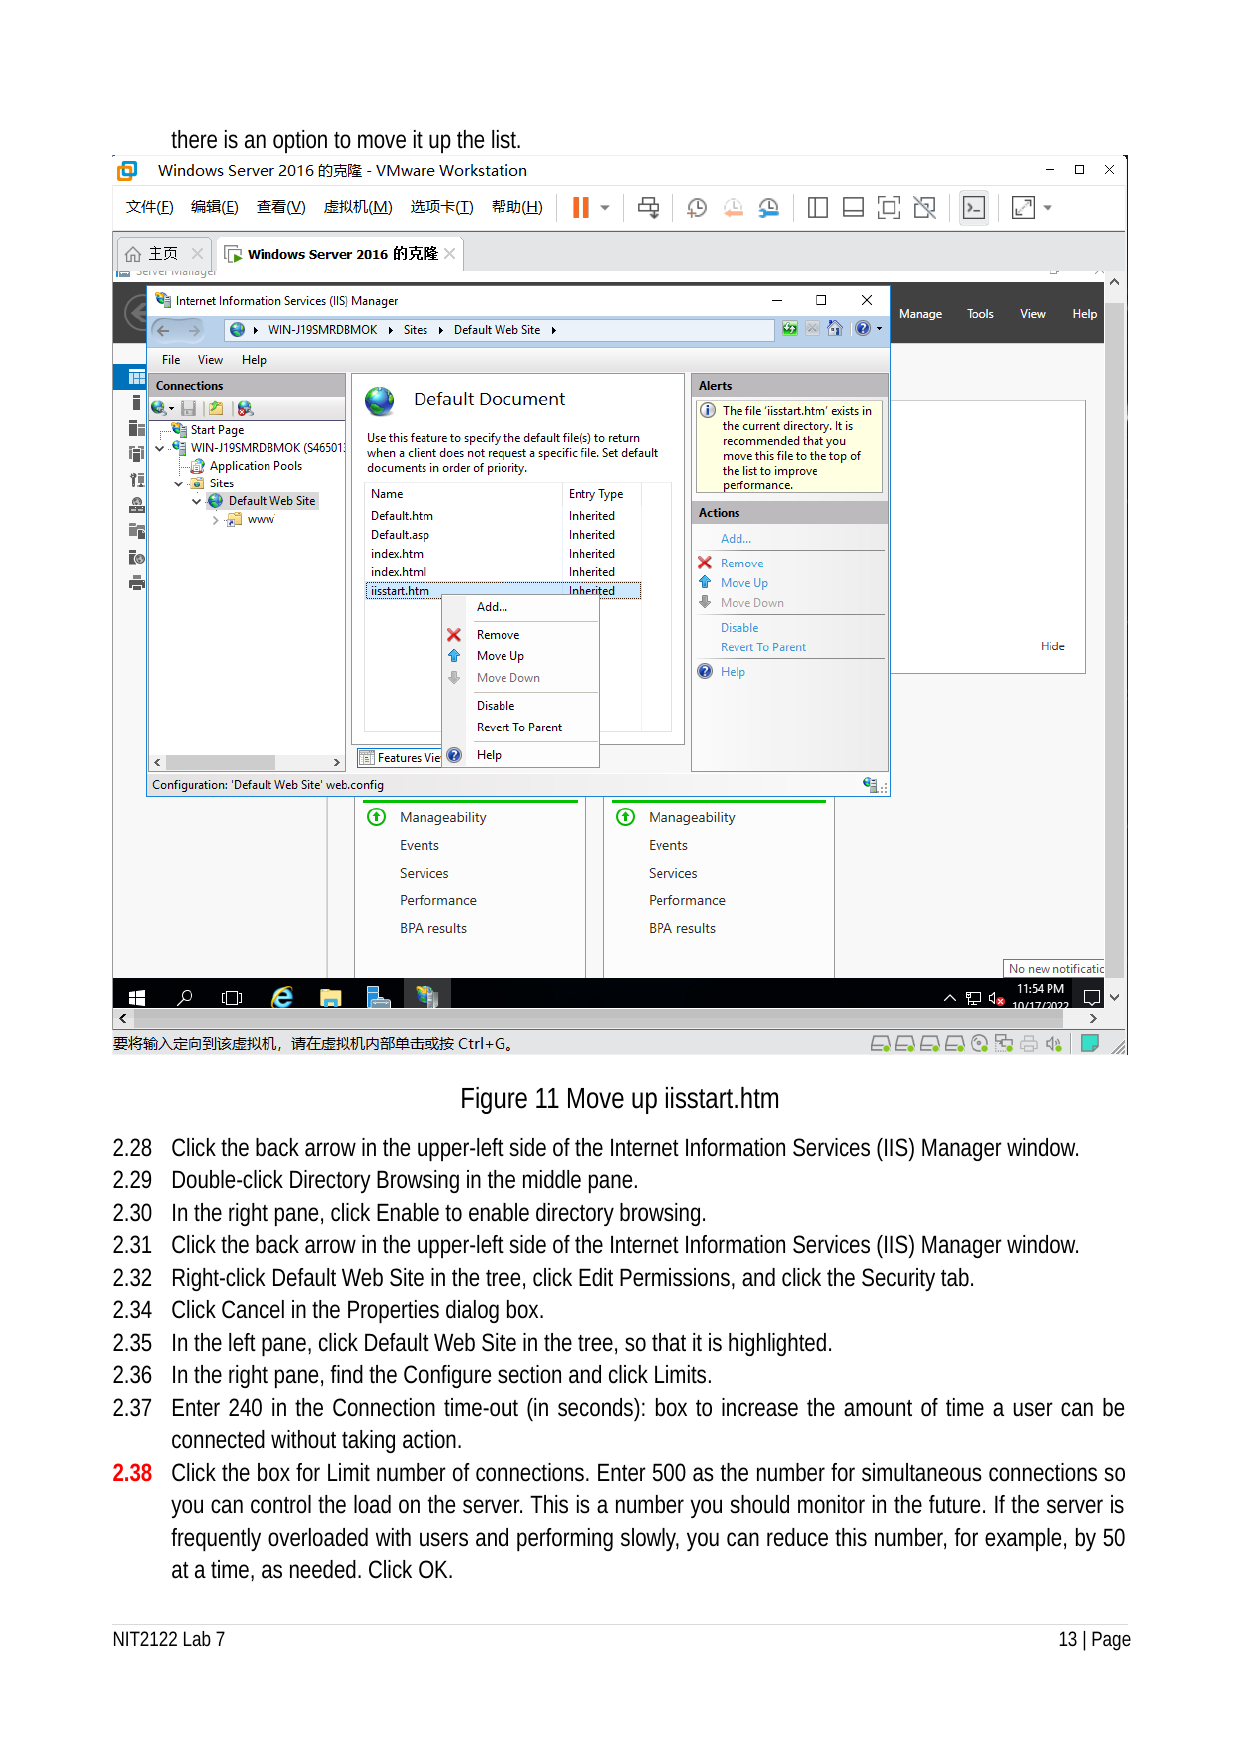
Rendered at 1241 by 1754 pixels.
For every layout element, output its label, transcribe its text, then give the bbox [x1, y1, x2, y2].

text 2.32 Right-click Default Web Site in the tree, click Edit Permissions, and click the Security tab. [112, 1261, 1128, 1293]
text Figure 11 Move up iisstart.htm [112, 1066, 1128, 1131]
text 2.30 In the right pane, click Enable to enable directory browsing. [112, 1196, 1128, 1228]
text 2.35 In the left pane, click Default Web Site in the tree, so that it is highlighted. [112, 1326, 1128, 1358]
picture [112, 155, 1128, 1055]
text 2.31 Click the back arrow in the upper-left side of the Internet Information Services (IIS) Manager window. [112, 1228, 1128, 1261]
text 2.37 Enter 240 in the Connection time-out (in seconds): box to increase the amount of time a user can be connected without taking action. [112, 1391, 1128, 1456]
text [112, 123, 1128, 155]
text 2.29 Double-click Directory Browsing in the middle pane. [112, 1163, 1128, 1196]
text 2.34 Click Cancel in the Properties dialog box. [112, 1293, 1128, 1326]
text 2.36 In the right pane, find the Configure section and click Limits. [112, 1358, 1128, 1391]
text 2.28 Click the back arrow in the upper-left side of the Internet Information Services (IIS) Manager window. [112, 1131, 1128, 1163]
text 2.38 Click the box for Limit number of connections. Enter 500 as the number for simultaneous connections so you can control the load on the server. This is a number you should monitor in the future. If the server is frequently overloaded with users and performing slowly, you can reduce this number, for example, by 50 at a time, as needed. Click OK. [112, 1456, 1128, 1586]
